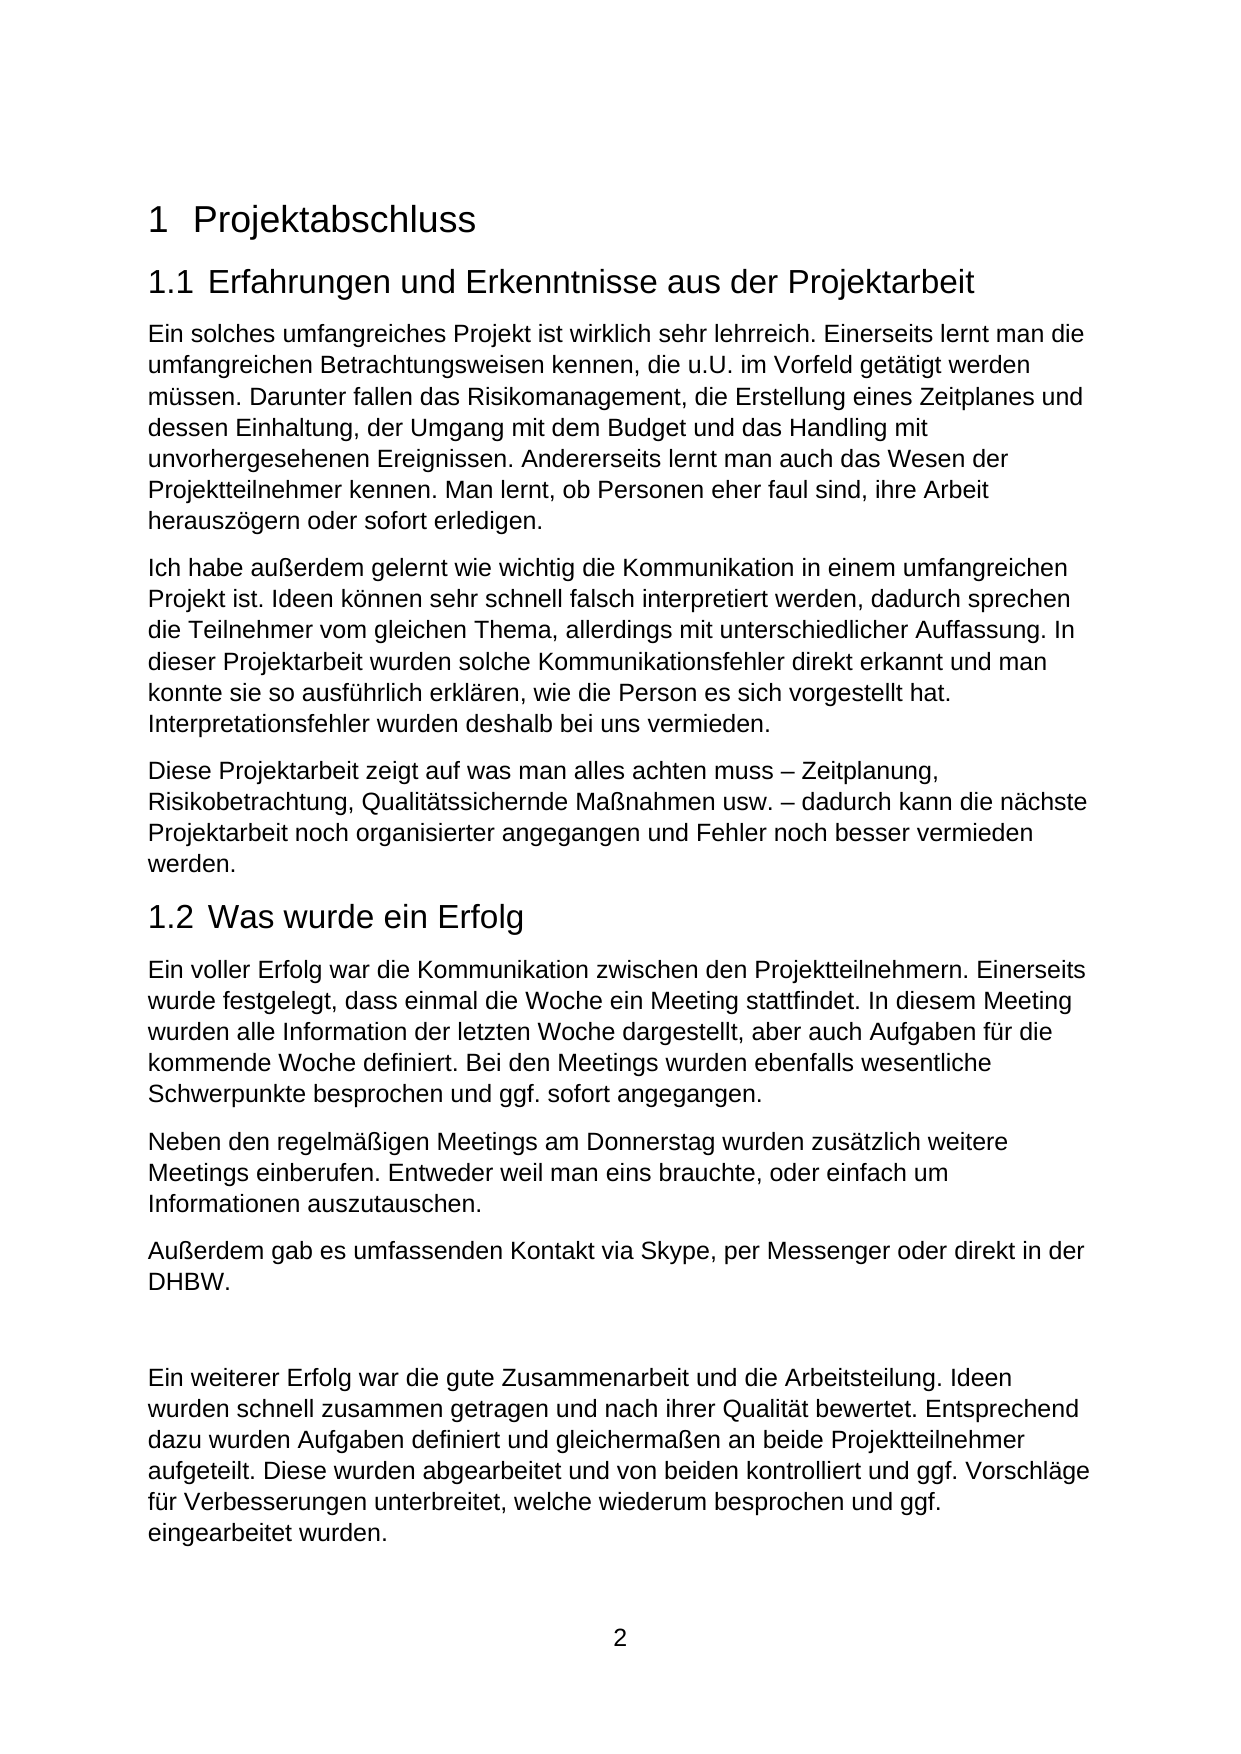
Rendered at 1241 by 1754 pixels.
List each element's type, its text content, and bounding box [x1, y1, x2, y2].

text Neben den regelmäßigen Meetings am Donnerstag wurden zusätzlich weitere Meetings einberufen. Entweder weil man eins brauchte, oder einfach um Informationen auszutauschen. [148, 1127, 1093, 1217]
subtitle Erfahrungen und Erkenntnisse aus der Projektarbeit [148, 262, 1093, 300]
text Außerdem gab es umfassenden Kontakt via Skype, per Messenger oder direkt in der DHBW. [148, 1236, 1093, 1296]
text Ein voller Erfolg war die Kommunikation zwischen den Projektteilnehmern. Einerseits wurde festgelegt, dass einmal die Woche ein Meeting stattfindet. In diesem Meeting wurden alle Information der letzten Woche dargestellt, aber auch Aufgaben für die kommende Woche definiert. Bei den Meetings wurden ebenfalls wesentliche Schwerpunkte besprochen und ggf. sofort angegangen. [148, 955, 1093, 1108]
subtitle Projektabschluss [148, 197, 1093, 240]
text Ein weiterer Erfolg war die gute Zusammenarbeit und die Arbeitsteilung. Ideen wurden schnell zusammen getragen und nach ihrer Qualität bewertet. Entsprechend dazu wurden Aufgaben definiert und gleichermaßen an beide Projektteilnehmer aufgeteilt. Diese wurden abgearbeitet und von beiden kontrolliert und ggf. Vorschläge für Verbesserungen unterbreitet, welche wiederum besprochen und ggf. eingearbeitet wurden. [148, 1363, 1093, 1547]
text Ich habe außerdem gelernt wie wichtig die Kommunikation in einem umfangreichen Projekt ist. Ideen können sehr schnell falsch interpretiert werden, dadurch sprechen die Teilnehmer vom gleichen Thema, allerdings mit unterschiedlicher Auffassung. In dieser Projektarbeit wurden solche Kommunikationsfehler direkt erkannt und man konnte sie so ausführlich erklären, wie die Person es sich vorgestellt hat. Interpretationsfehler wurden deshalb bei uns vermieden. [148, 553, 1093, 737]
subtitle Was wurde ein Erfolg [148, 897, 1093, 936]
text Diese Projektarbeit zeigt auf was man alles achten muss – Zeitplanung, Risikobetrachtung, Qualitätssichernde Maßnahmen usw. – dadurch kann die nächste Projektarbeit noch organisierter angegangen und Fehler noch besser vermieden werden. [148, 756, 1093, 878]
text Ein solches umfangreiches Projekt ist wirklich sehr lehrreich. Einerseits lernt man die umfangreichen Betrachtungsweisen kennen, die u.U. im Vorfeld getätigt werden müssen. Darunter fallen das Risikomanagement, die Erstellung eines Zeitplanes und dessen Einhaltung, der Umgang mit dem Budget und das Handling mit unvorhergesehenen Ereignissen. Andererseits lernt man auch das Wesen der Projektteilnehmer kennen. Man lernt, ob Personen eher faul sind, ihre Arbeit herauszögern oder sofort erledigen. [148, 319, 1093, 534]
